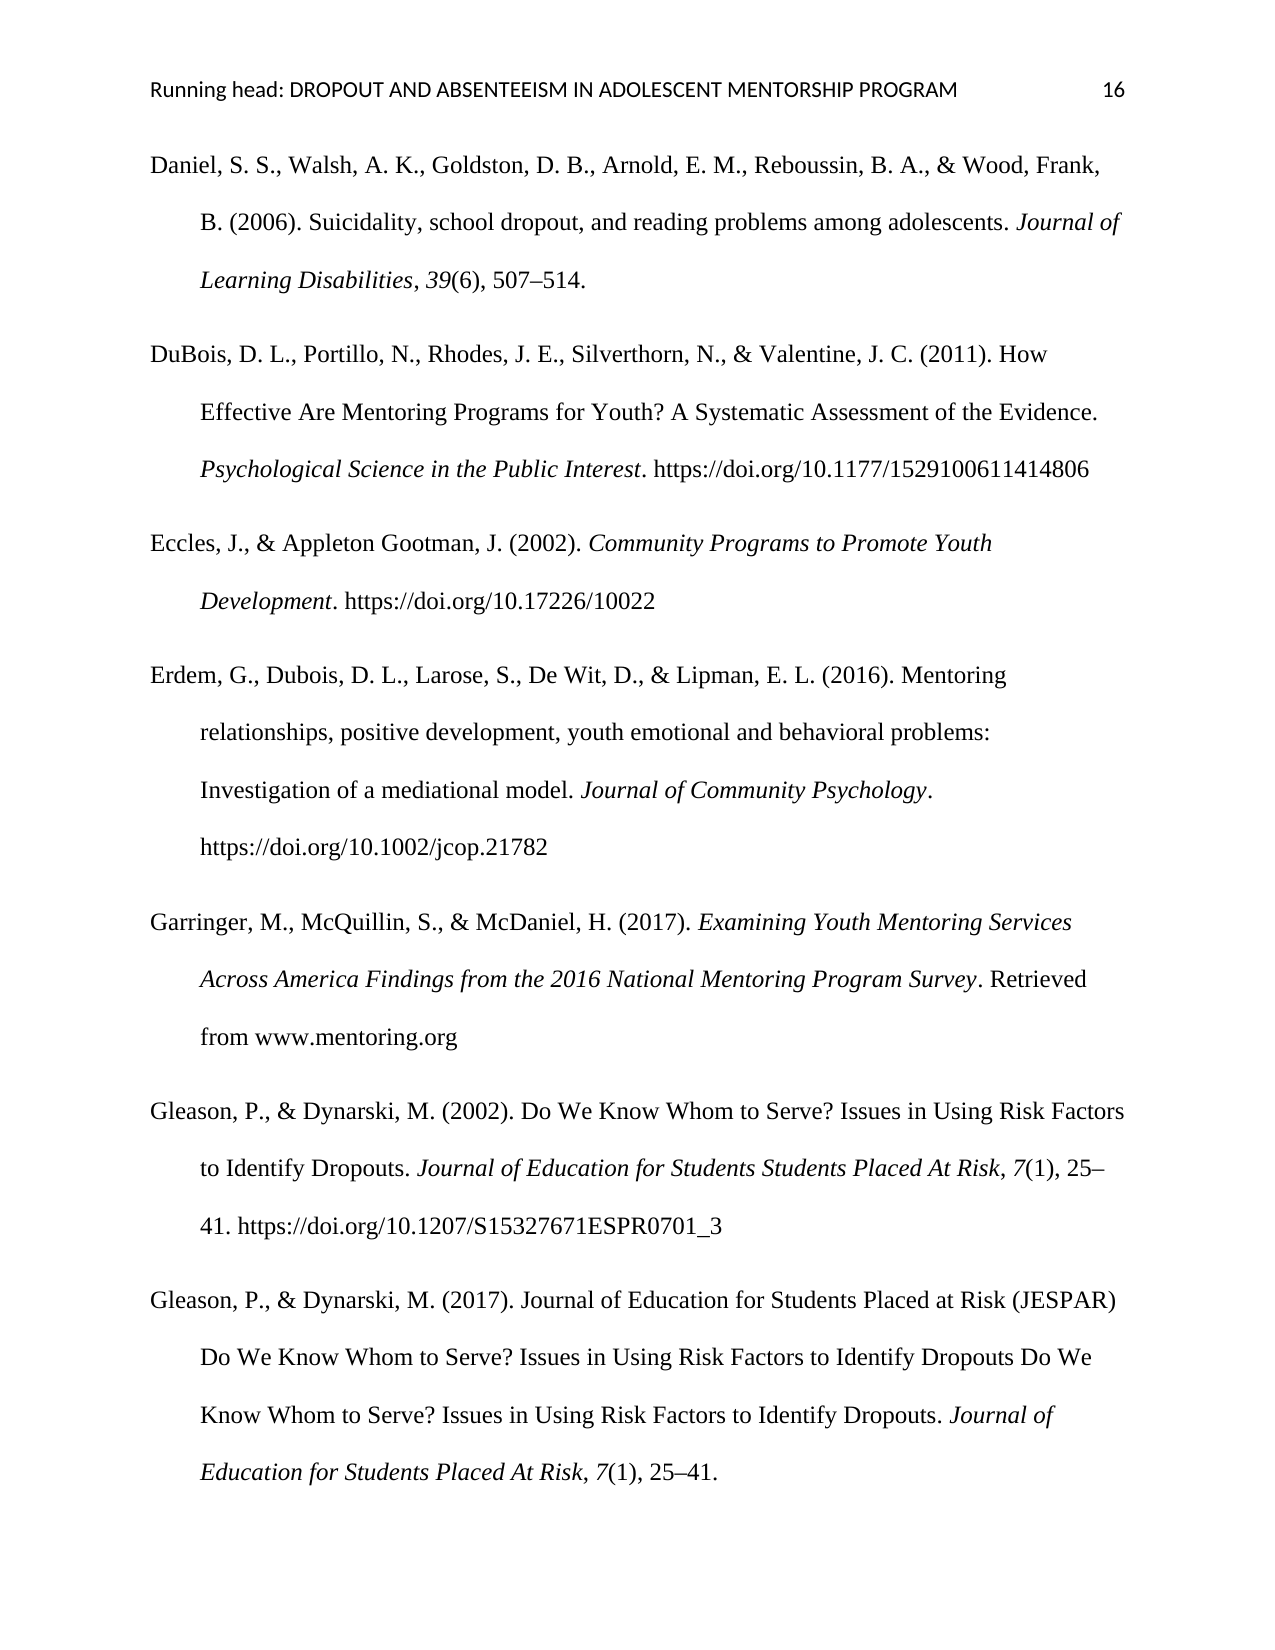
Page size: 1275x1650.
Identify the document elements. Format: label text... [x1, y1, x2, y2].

text Erdem, G., Dubois, D. L., Larose, S., De Wit, D., & Lipman, E. L. (2016). Mentoring relationships, positive development, youth emotional and behavioral problems: Investigation of a mediational model. Journal of Community Psychology. https://doi.org/10.1002/jcop.21782 [150, 660, 1125, 861]
text DuBois, D. L., Portillo, N., Rhodes, J. E., Silverthorn, N., & Valentine, J. C. (2011). How Effective Are Mentoring Programs for Youth? A Systematic Assessment of the Evidence. Psychological Science in the Public Interest. https://doi.org/10.1177/1529100611414806 [150, 339, 1125, 483]
text Gleason, P., & Dynarski, M. (2002). Do We Know Whom to Serve? Issues in Using Risk Factors to Identify Dropouts. Journal of Education for Students Students Placed At Risk, 7(1), 25–41. https://doi.org/10.1207/S15327671ESPR0701_3 [150, 1096, 1125, 1239]
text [150, 1285, 1125, 1486]
text Eccles, J., & Appleton Gootman, J. (2002). Community Programs to Promote Youth Development. https://doi.org/10.17226/10022 [150, 528, 1125, 614]
text Garringer, M., McQuillin, S., & McDaniel, H. (2017). Examining Youth Mentoring Services Across America Findings from the 2016 National Mentoring Program Survey. Retrieved from www.mentoring.org [150, 907, 1125, 1050]
text Daniel, S. S., Walsh, A. K., Goldston, D. B., Arnold, E. M., Reboussin, B. A., & Wood, Frank, B. (2006). Suicidality, school dropout, and reading problems among adolescents. Journal of Learning Disabilities, 39(6), 507–514. [150, 150, 1125, 294]
